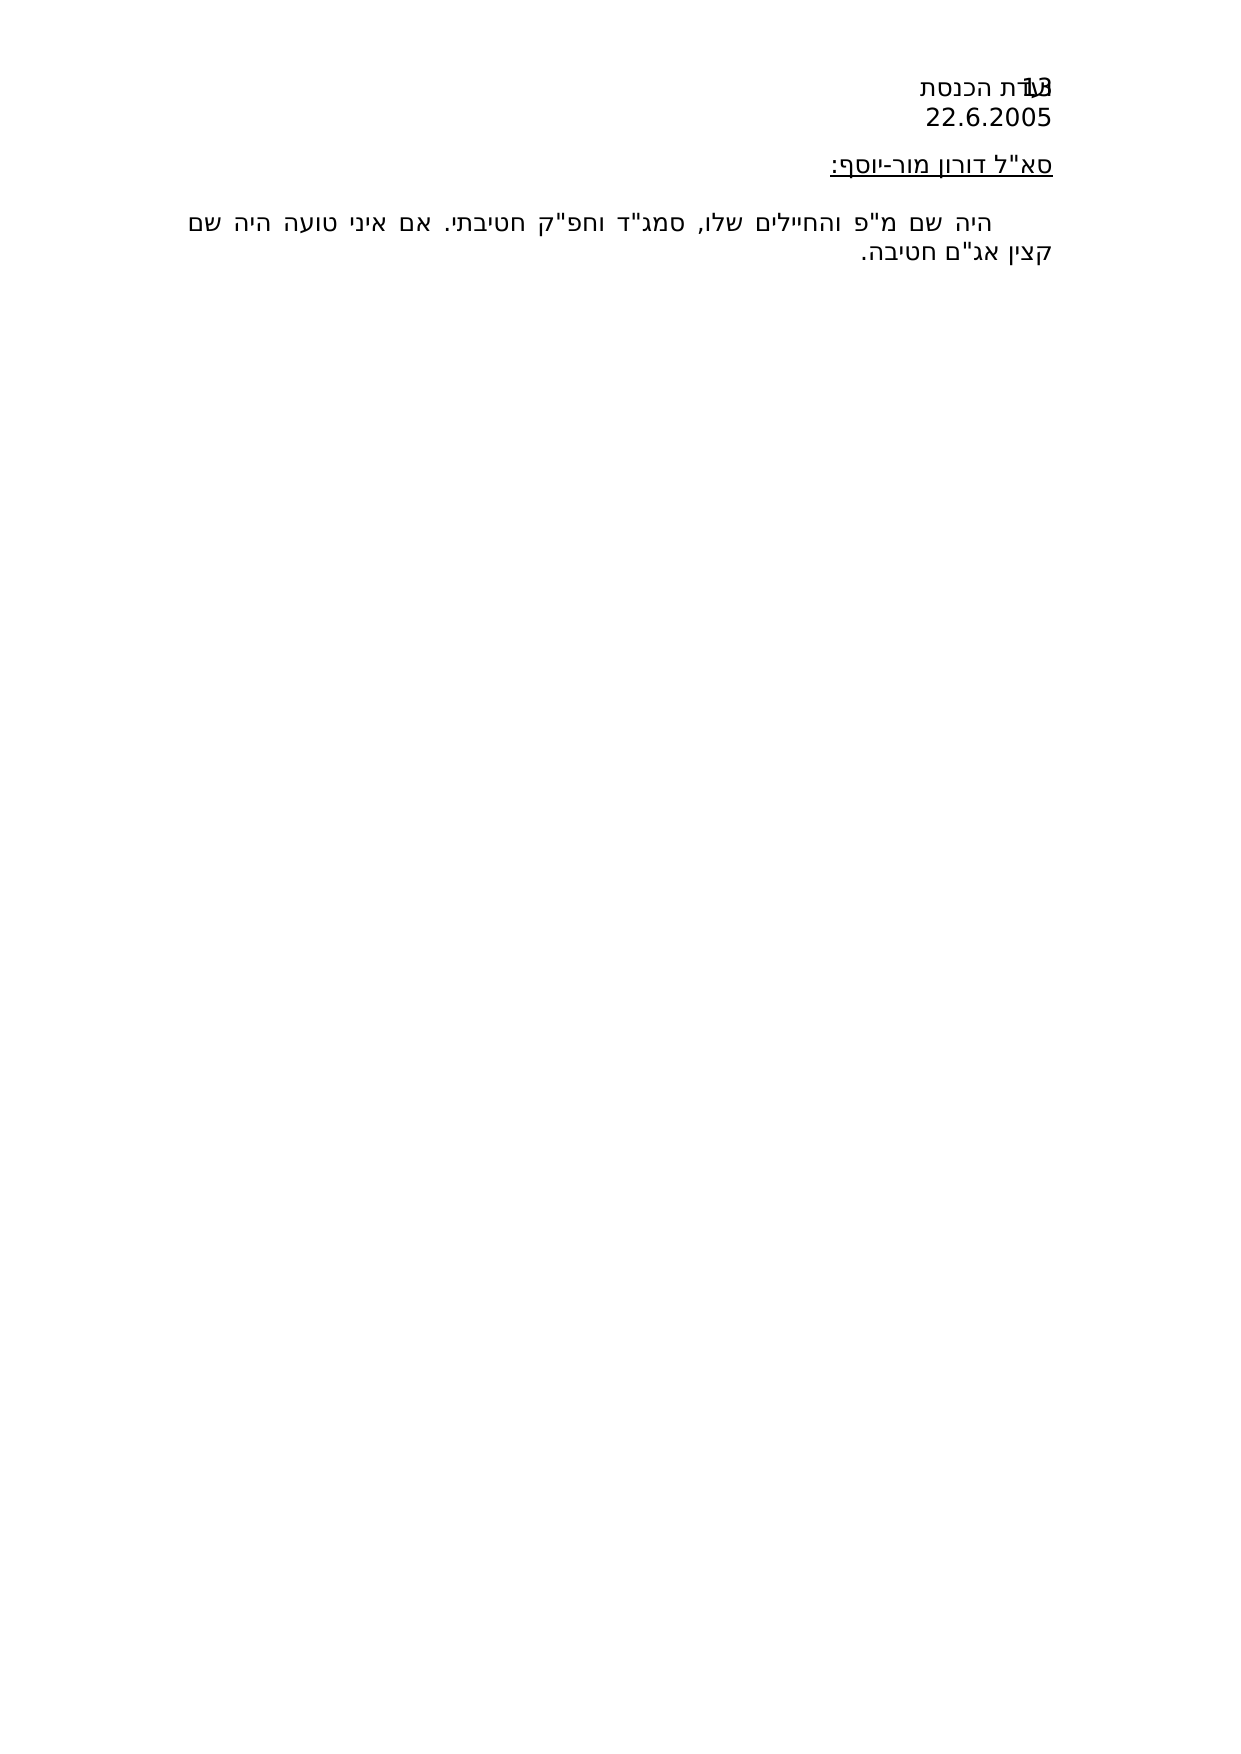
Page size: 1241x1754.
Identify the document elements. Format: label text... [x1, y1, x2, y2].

text סא"ל דורון מור-יוסף: [187, 150, 1053, 179]
text היה שם מ"פ והחיילים שלו, סמג"ד וחפ"ק חטיבתי. אם איני טועה היה שם קצין אג"ם חטיבה. [187, 208, 1053, 266]
